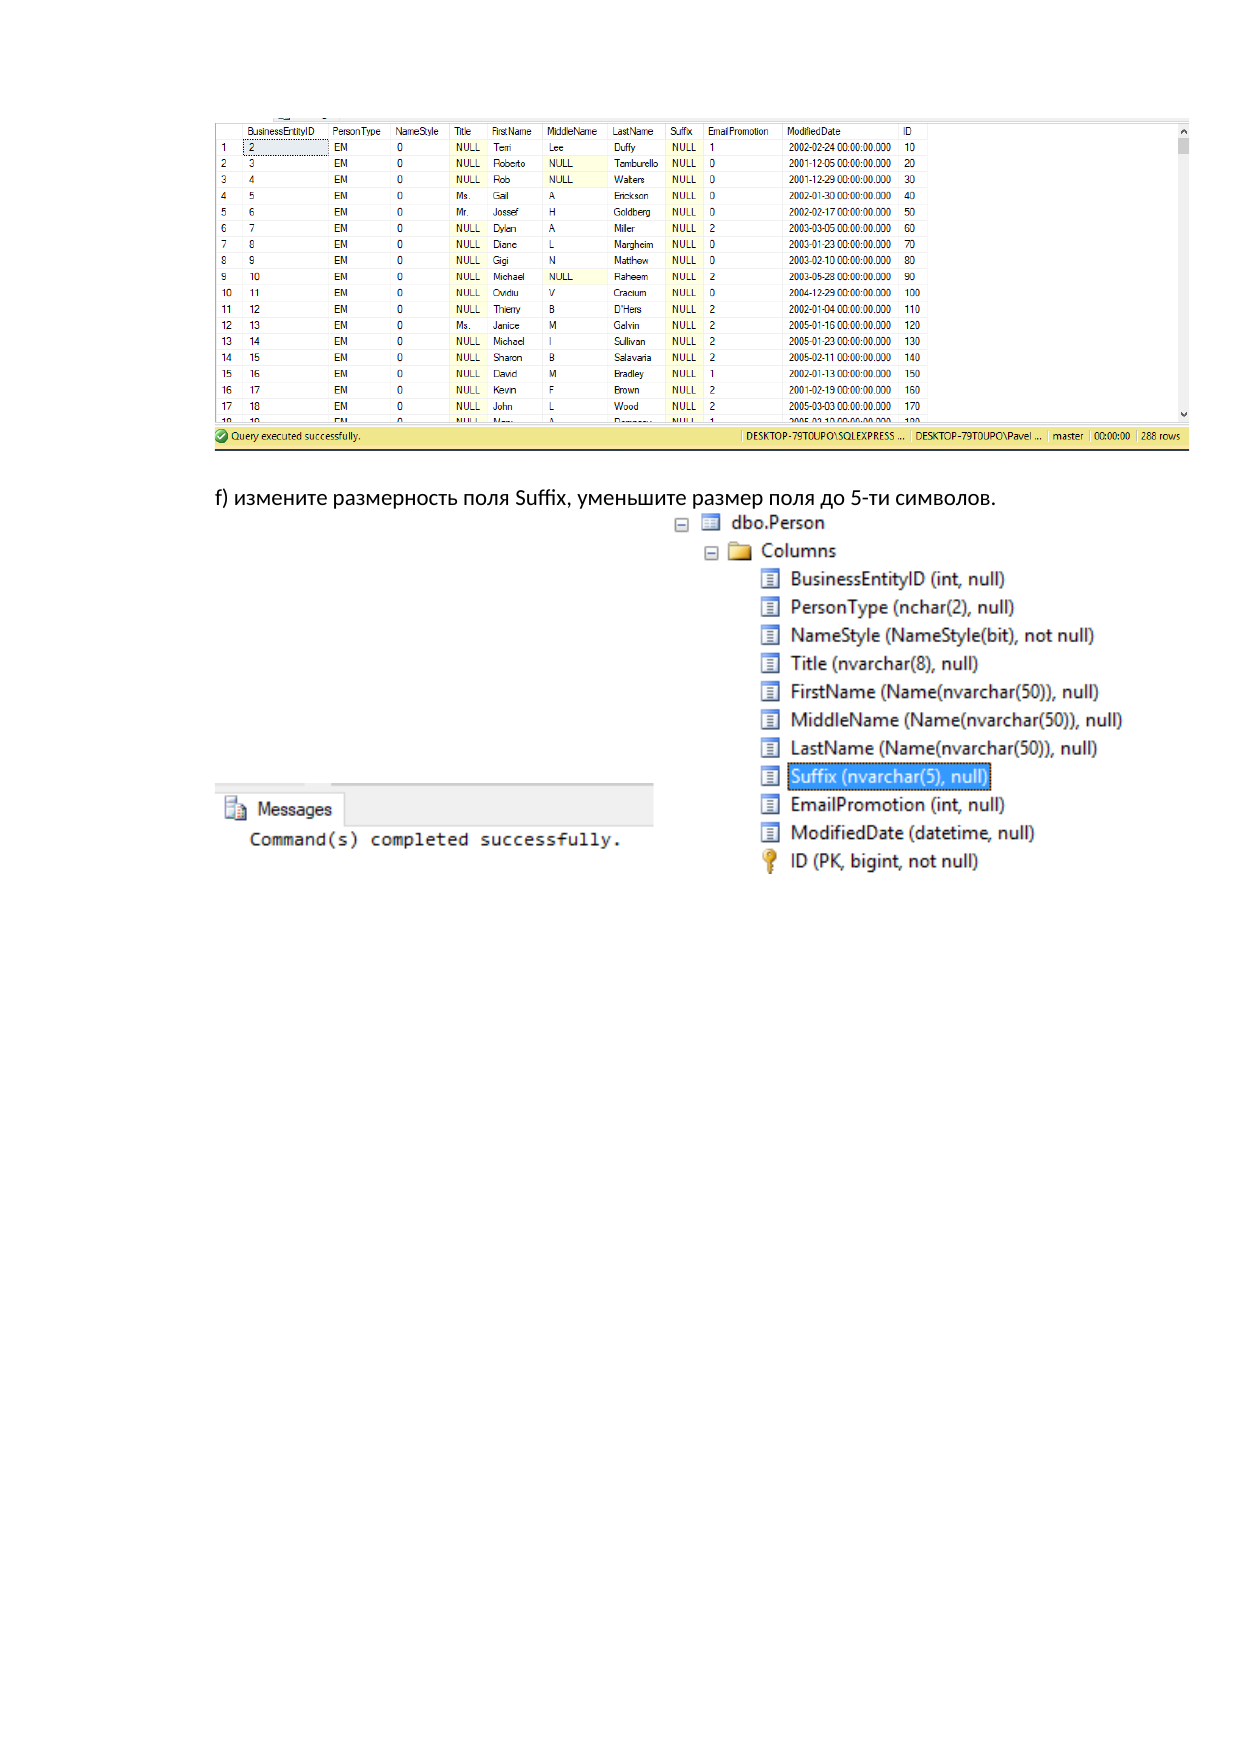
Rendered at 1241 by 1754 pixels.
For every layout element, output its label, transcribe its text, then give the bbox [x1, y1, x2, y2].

picture [214, 512, 1145, 874]
picture [214, 118, 1190, 451]
